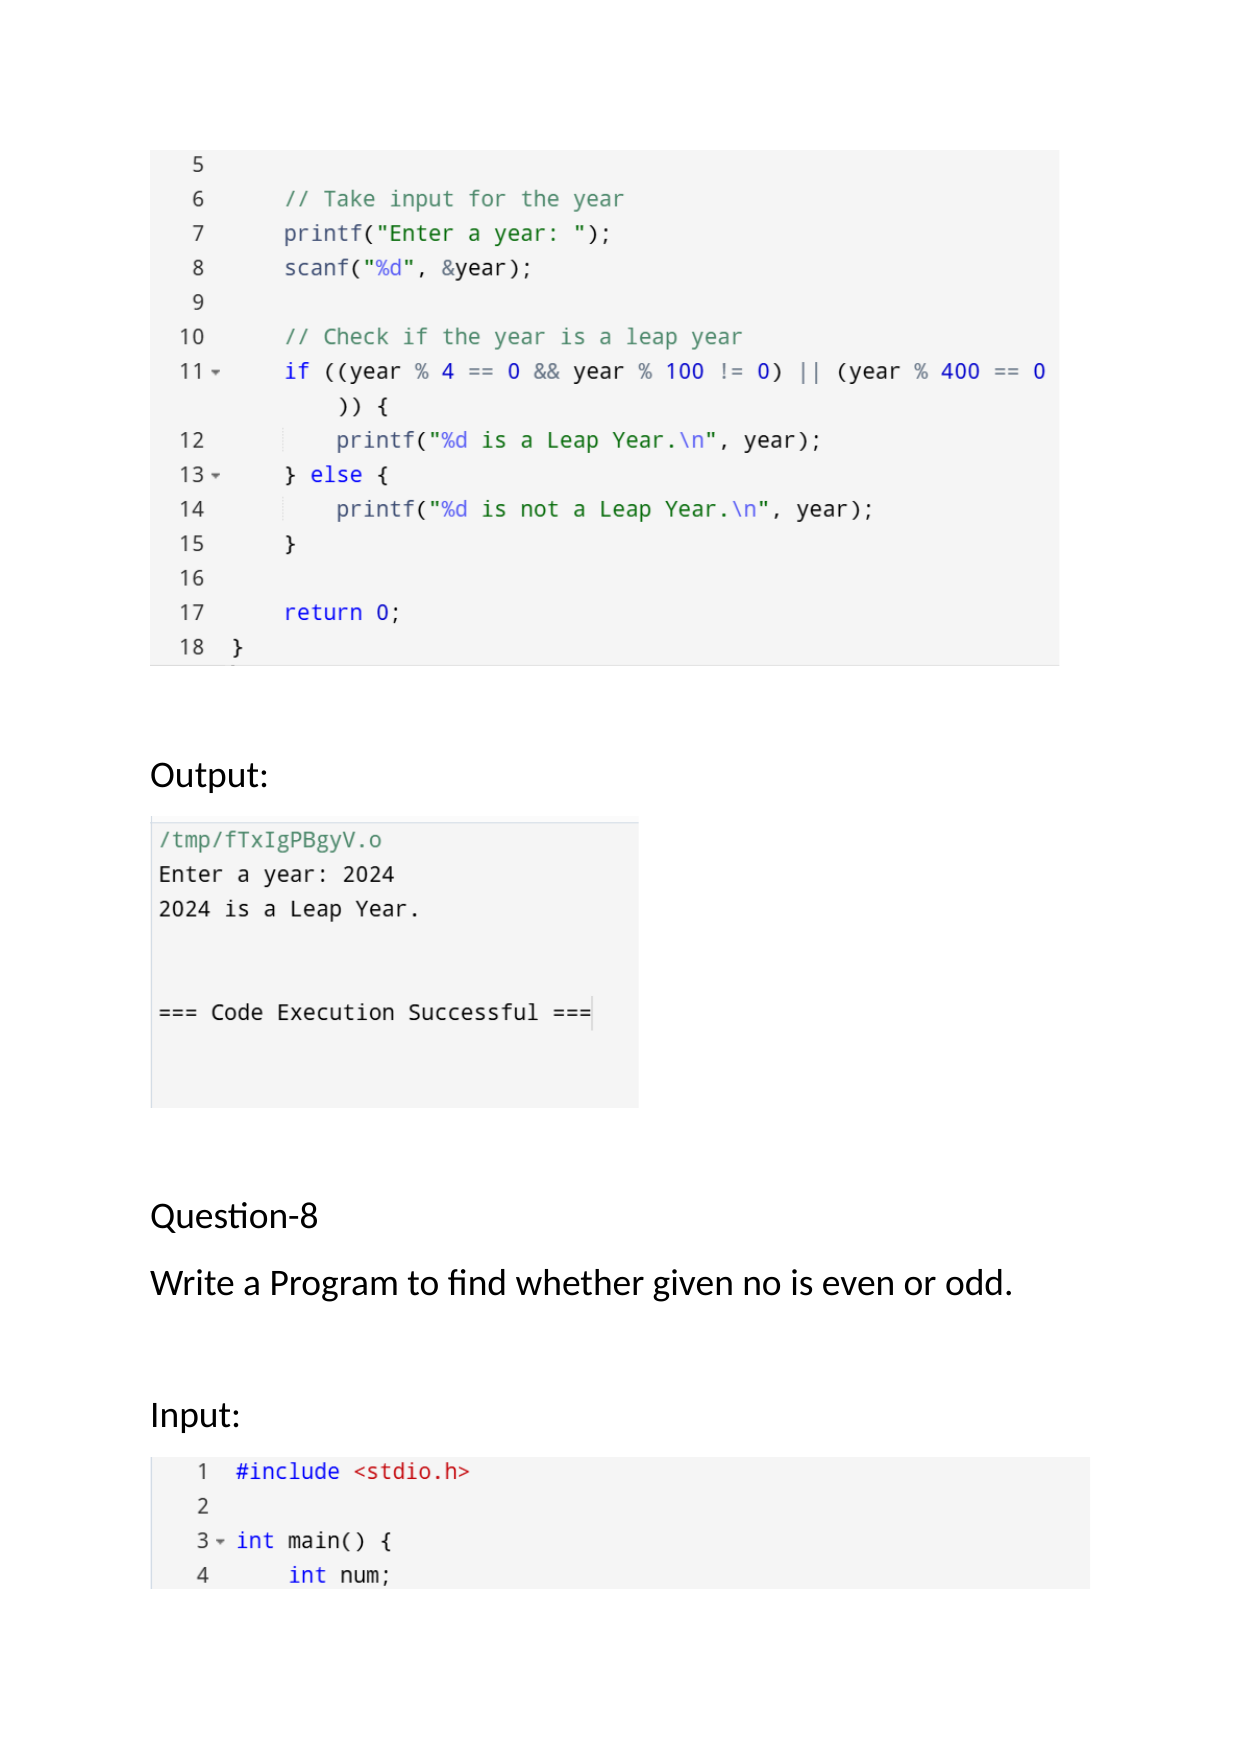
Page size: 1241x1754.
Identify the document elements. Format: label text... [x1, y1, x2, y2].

text Output: [150, 751, 1090, 796]
text Write a Program to find whether given no is even or odd. [150, 1258, 1090, 1304]
text Question-8 [150, 1192, 1090, 1238]
text Input: [150, 1391, 1090, 1437]
picture [150, 816, 639, 1108]
picture [150, 150, 1060, 666]
picture [150, 1457, 1091, 1589]
